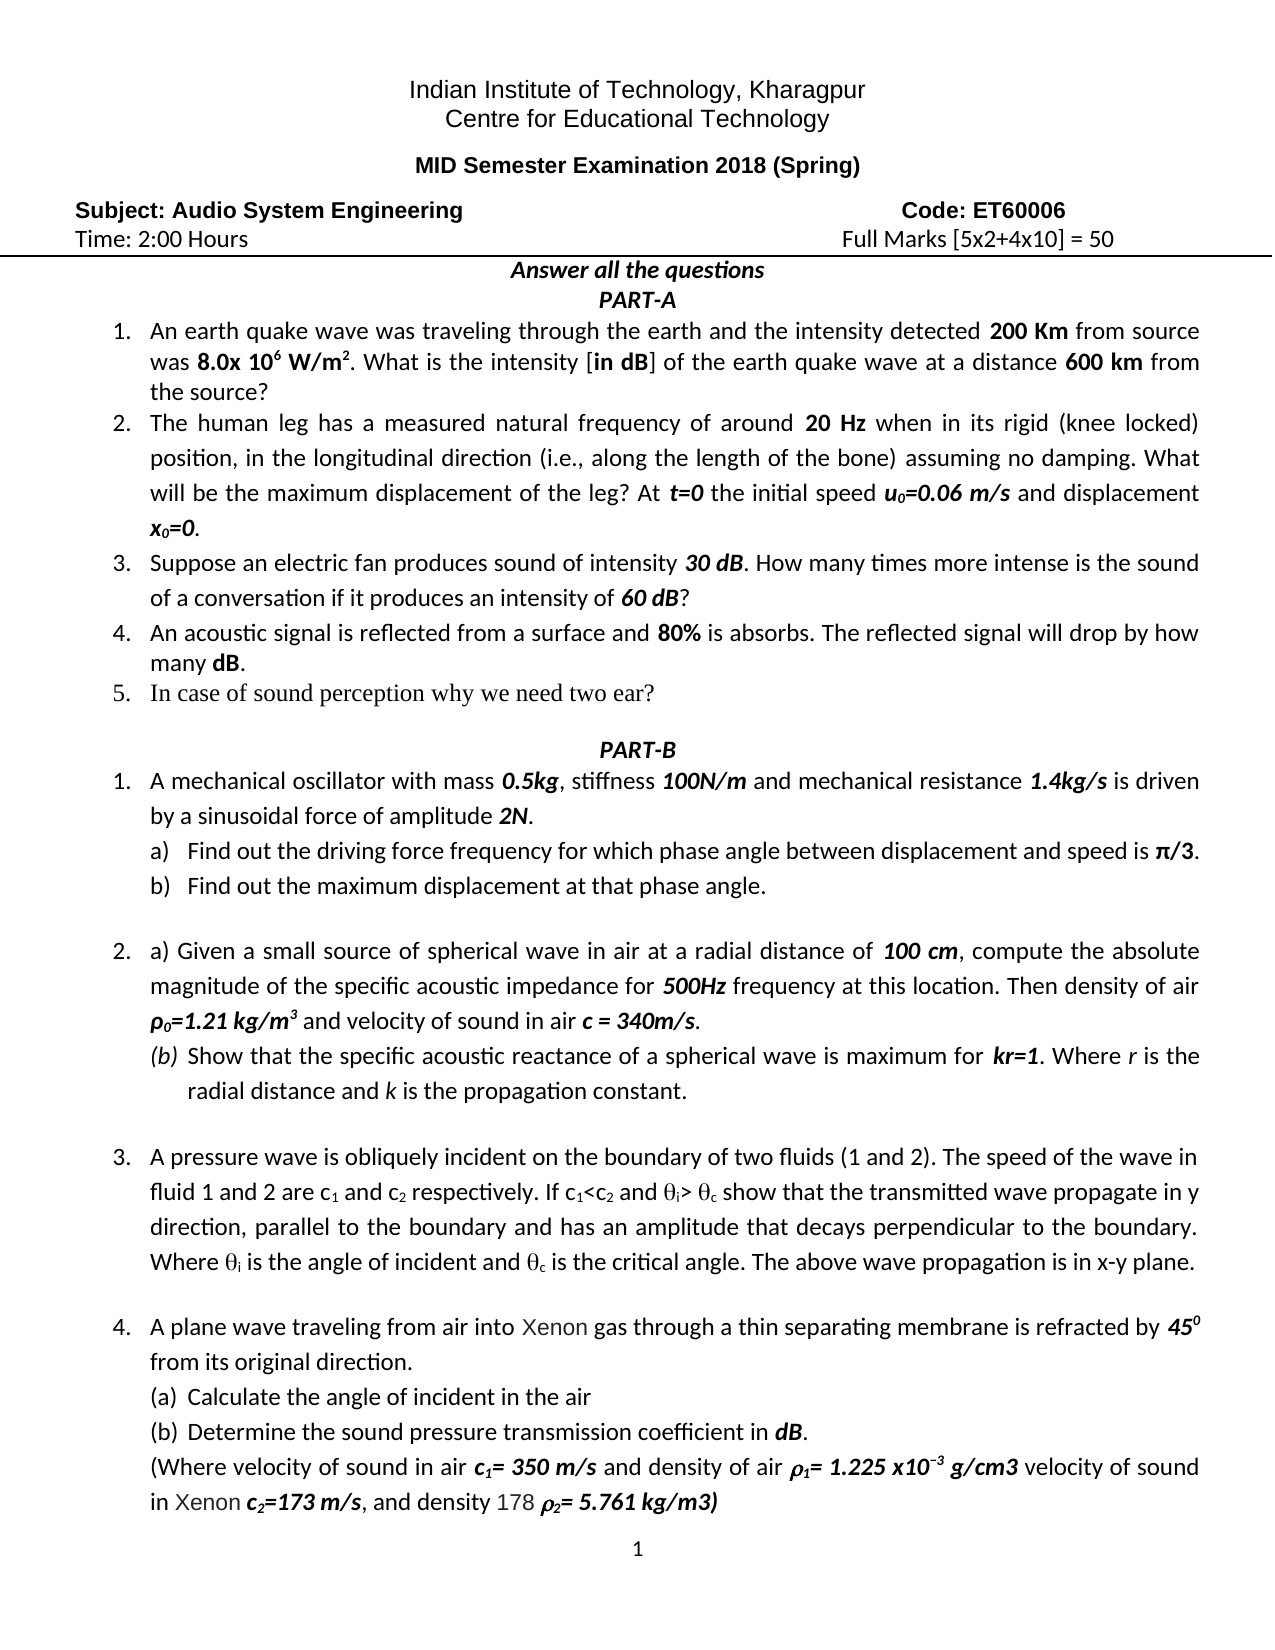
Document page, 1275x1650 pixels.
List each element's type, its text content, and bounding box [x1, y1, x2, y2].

text PART-B [75, 734, 1200, 765]
text Answer all the questions [75, 257, 1200, 284]
list An acoustic signal is reflected from a surface and 80% is absorbs. The reflected signal will drop by how many dB. [112, 617, 1200, 678]
list An earth quake wave was traveling through the earth and the intensity detected 200 Km from source was 8.0x 106 W/m2. What is the intensity [in dB] of the earth quake wave at a distance 600 km from the source? [112, 315, 1200, 407]
list (Where velocity of sound in air c1= 350 m/s and density of air 1= 1.225 x10−3 g/cm3 velocity of sound in Xenon c2=173 m/s, and density 178 2= 5.761 kg/m3) [150, 1452, 1200, 1517]
list In case of sound perception why we need two ear? [112, 678, 1200, 706]
text Time: 2:00 Hours Full Marks [5x2+4x10] = 50 [75, 223, 1200, 254]
list Show that the specific acoustic reactance of a spherical wave is maximum for kr=1. Where r is the radial distance and k is the propagation constant. [150, 1041, 1200, 1106]
list a) Given a small source of spherical wave in air at a radial distance of 100 cm, compute the absolute magnitude of the specific acoustic impedance for 500Hz frequency at this location. Then density of air ρ0=1.21 kg/m3 and velocity of sound in air c = 340m/s. [112, 936, 1200, 1036]
list Suppose an electric fan produces sound of intensity 30 dB. How many times more intense is the sound of a conversation if it produces an intensity of 60 dB? [112, 547, 1200, 612]
list A pressure wave is obliquely incident on the boundary of two fluids (1 and 2). The speed of the wave in fluid 1 and 2 are c1 and c2 respectively. If c1<c2 and i> c show that the transmitted wave propagate in y direction, parallel to the boundary and has an amplitude that decays perpendicular to the boundary. Where i is the angle of incident and c is the critical angle. The above wave propagation is in x-y plane. [112, 1141, 1200, 1277]
text Subject: Audio System Engineering Code: ET60006 [75, 197, 1200, 223]
list The human leg has a measured natural frequency of around 20 Hz when in its rigid (knee locked) position, in the longitudinal direction (i.e., along the length of the bone) assuming no damping. What will be the maximum displacement of the leg? At t=0 the initial speed u0=0.06 m/s and displacement x0=0. [112, 407, 1200, 542]
text Indian Institute of Technology, Kharagpur [75, 75, 1200, 104]
list Determine the sound pressure transmission coefficient in dB. [150, 1417, 1200, 1447]
text PART-A [75, 284, 1200, 315]
text Centre for Educational Technology [75, 104, 1200, 132]
list Find out the maximum displacement at that phase angle. [150, 870, 1200, 901]
text MID Semester Examination 2018 (Spring) [75, 152, 1200, 178]
list Find out the driving force frequency for which phase angle between displacement and speed is π/3. [150, 835, 1200, 866]
list A plane wave traveling from air into Xenon gas through a thin separating membrane is refracted by 450 from its original direction. [112, 1312, 1200, 1377]
list A mechanical oscillator with mass 0.5kg, stiffness 100N/m and mechanical resistance 1.4kg/s is driven by a sinusoidal force of amplitude 2N. [112, 765, 1200, 831]
list Calculate the angle of incident in the air [150, 1382, 1200, 1412]
